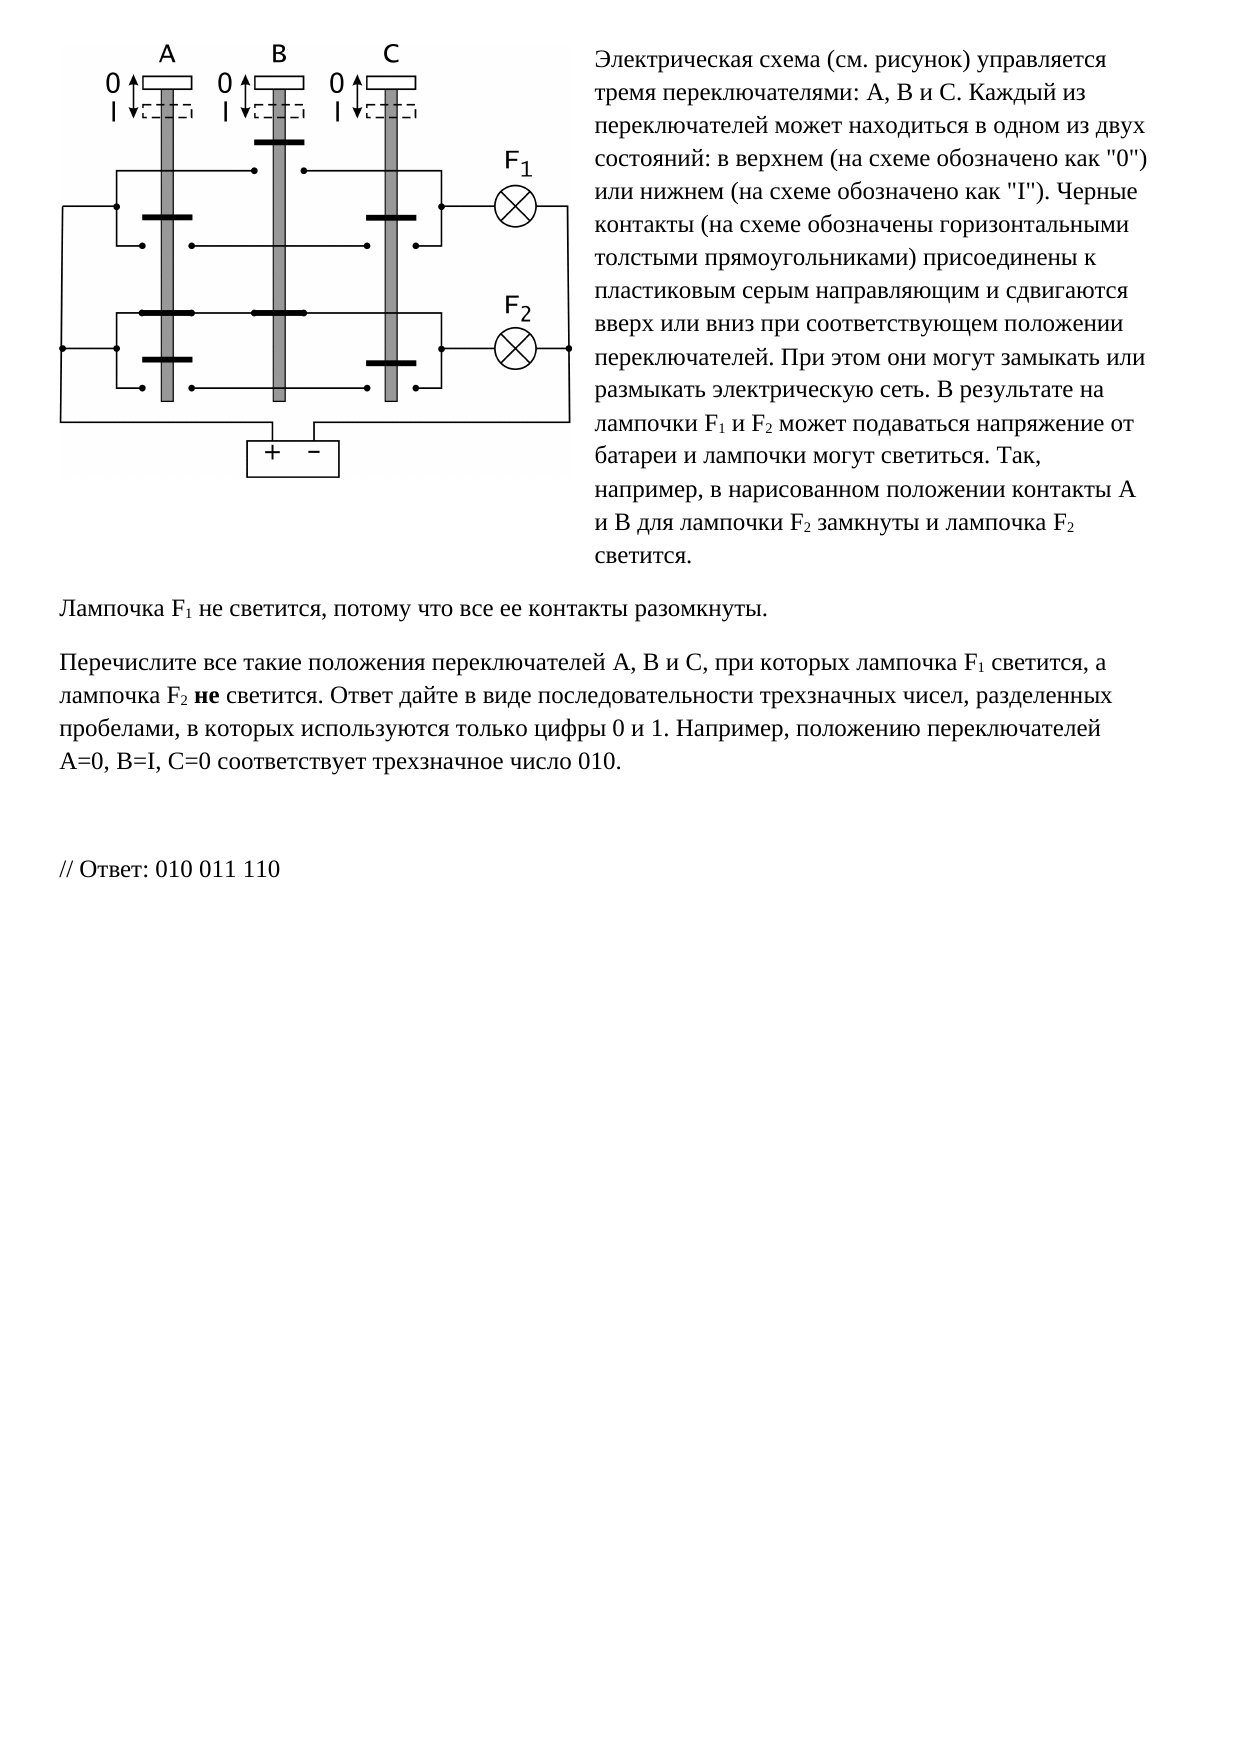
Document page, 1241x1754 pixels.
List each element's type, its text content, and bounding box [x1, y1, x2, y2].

picture [59, 44, 572, 478]
text Перечислите все такие положения переключателей A, B и C, при которых лампочка F1 светится, а лампочка F2 не светится. Ответ дайте в виде последовательности трехзначных чисел, разделенных пробелами, в которых используются только цифры 0 и 1. Например, положению переключателей A=0, B=I, C=0 соответствует трехзначное число 010. [59, 647, 1152, 775]
text // Ответ: 010 011 110 [59, 854, 1152, 882]
table_header Электрическая схема (см. рисунок) управляется тремя переключателями: A, B и C. Каждый из переключателей может находиться в одном из двух состояний: в верхнем (на схеме обозначено как "0") или нижнем (на схеме обозначено как "I"). Черные контакты (на схеме обозначены горизонтальными толстыми прямоугольниками) присоединены к пластиковым серым направляющим и сдвигаются вверх или вниз при соответствующем положении переключателей. При этом они могут замыкать или размыкать электрическую сеть. В результате на лампочки F1 и F2 может подаваться напряжение от батареи и лампочки могут светиться. Так, например, в нарисованном положении контакты A и B для лампочки F2 замкнуты и лампочка F2 светится. [583, 44, 1163, 593]
table_header [48, 44, 583, 593]
text Лампочка F1 не светится, потому что все ее контакты разомкнуты. [59, 593, 1152, 622]
